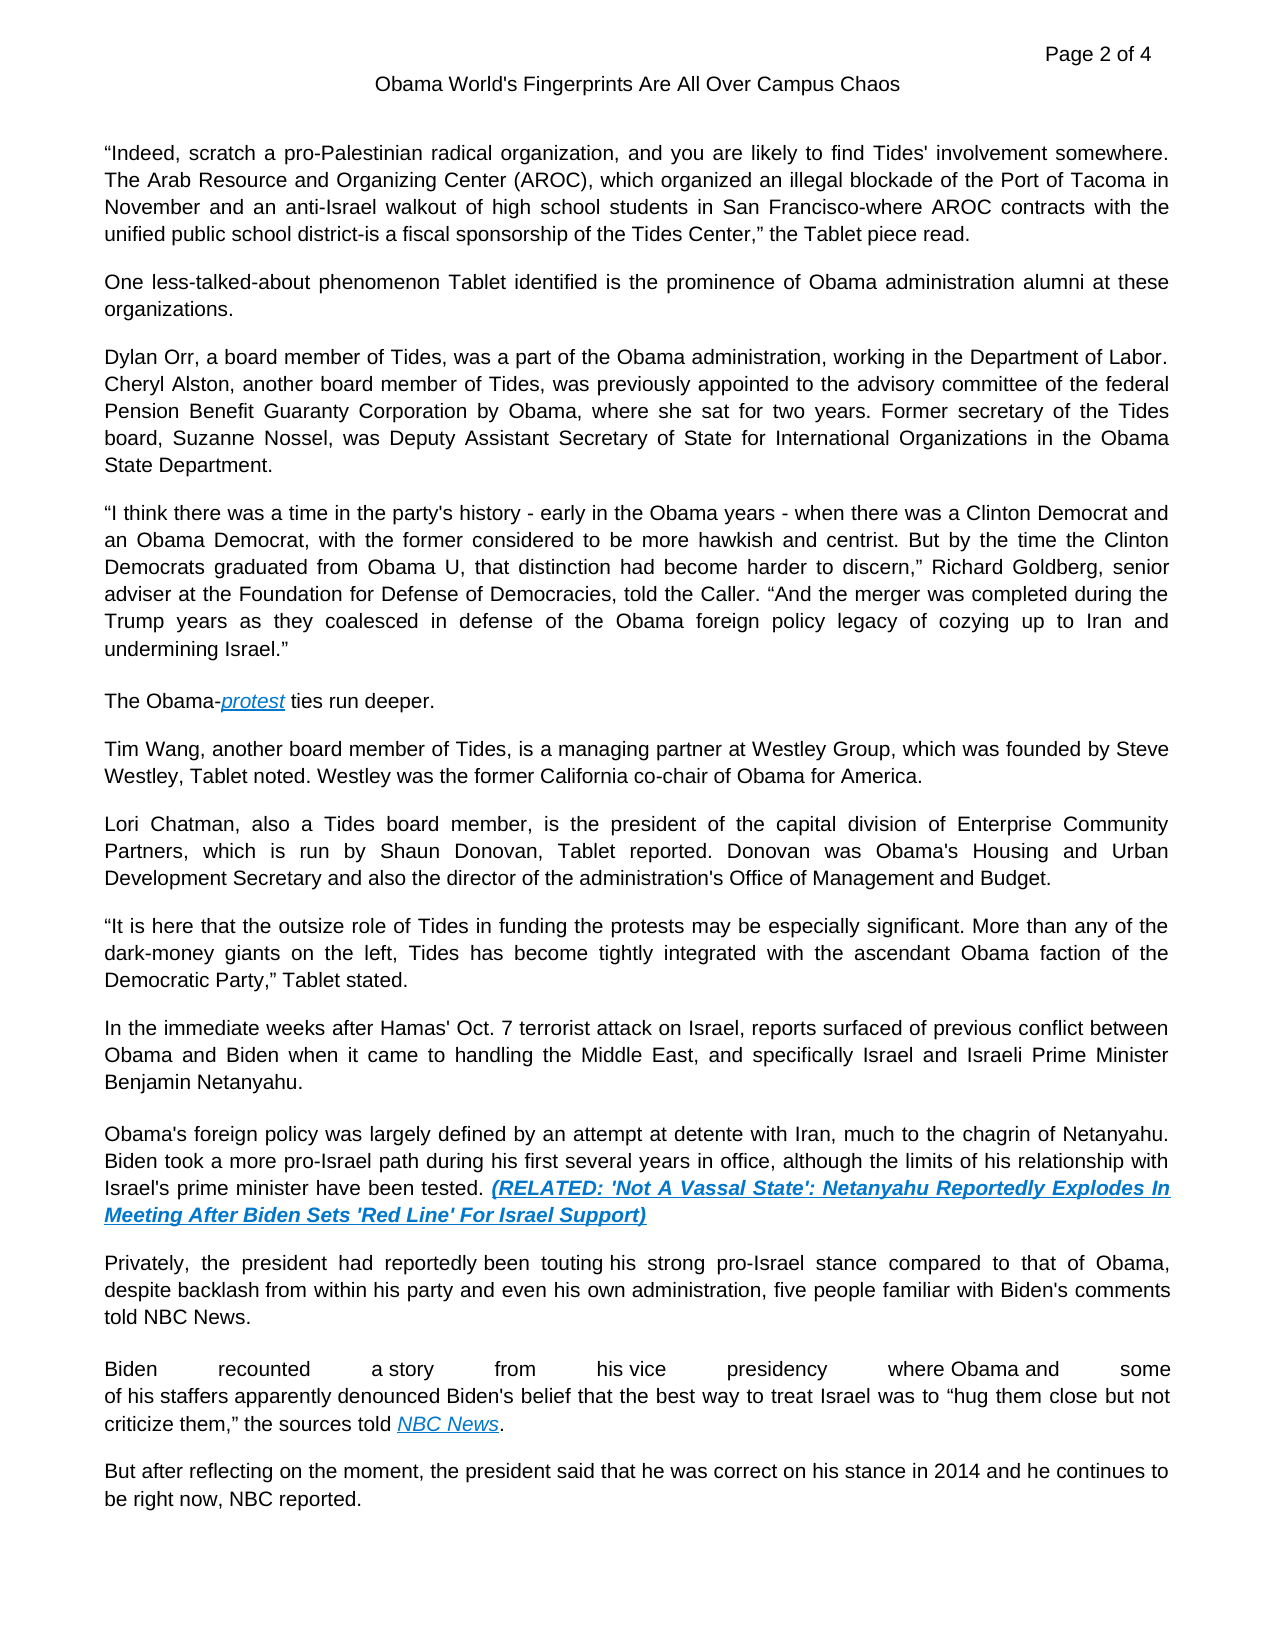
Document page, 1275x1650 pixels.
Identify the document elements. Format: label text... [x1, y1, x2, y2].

text But after reflecting on the moment, the president said that he was correct on his stance in 2014 and he continues to be right now, NBC reported. [104, 1456, 1171, 1510]
text Obama's foreign policy was largely defined by an attempt at detente with Iran, much to the chagrin of Netanyahu. Biden took a more pro-Israel path during his first several years in office, although the limits of his relationship with Israel's prime minister have been tested. (RELATED: 'Not A Vassal State': Netanyahu Reportedly Explodes In Meeting After Biden Sets 'Red Line' For Israel Support) [104, 1119, 1171, 1227]
text The Obama-protest ties run deeper. [104, 685, 1171, 712]
text Lori Chatman, also a Tides board member, is the president of the capital division of Enterprise Community Partners, which is run by Shaun Donovan, Tablet reported. Donovan was Obama's Housing and Urban Development Secretary and also the director of the administration's Office of Management and Budget. [104, 808, 1171, 889]
text One less-talked-about phenomenon Tablet identified is the prominence of Obama administration alumni at these organizations. [104, 267, 1171, 321]
text “It is here that the outsize role of Tides in funding the protests may be especially significant. More than any of the dark-money giants on the left, Tides has become tightly integrated with the ascendant Obama faction of the Democratic Party,” Tablet stated. [104, 910, 1171, 992]
text Privately, the president had reportedly been touting his strong pro-Israel stance compared to that of Obama, despite backlash from within his party and even his own administration, five people familiar with Biden's comments told NBC News. [104, 1248, 1171, 1329]
text Biden recounted a story from his vice presidency where Obama and some of his staffers apparently denounced Biden's belief that the best way to treat Israel was to “hug them close but not criticize them,” the sources told NBC News. [104, 1354, 1171, 1435]
text “I think there was a time in the party's history - early in the Obama years - when there was a Clinton Democrat and an Obama Democrat, with the former considered to be more hawkish and centrist. But by the time the Clinton Democrats graduated from Obama U, that distinction had become harder to discern,” Richard Goldberg, senior adviser at the Foundation for Defense of Democracies, told the Caller. “And the merger was completed during the Trump years as they coalesced in defense of the Obama foreign policy legacy of cozying up to Iran and undermining Israel.” [104, 498, 1171, 660]
text “Indeed, scratch a pro-Palestinian radical organization, and you are likely to find Tides' involvement somewhere. The Arab Resource and Organizing Center (AROC), which organized an illegal blockade of the Port of Tacoma in November and an anti-Israel walkout of high school students in San Francisco-where AROC contracts with the unified public school district-is a fiscal sponsorship of the Tides Center,” the Tablet piece read. [104, 137, 1171, 246]
text In the immediate weeks after Hamas' Oct. 7 terrorist attack on Israel, reports surfaced of previous conflict between Obama and Biden when it came to handling the Middle East, and specifically Israel and Israeli Prime Minister Benjamin Netanyahu. [104, 1012, 1171, 1094]
text Tim Wang, another board member of Tides, is a managing partner at Westley Group, which was founded by Steve Westley, Tablet noted. Westley was the former California co-chair of Obama for America. [104, 733, 1171, 787]
text Dylan Orr, a board member of Tides, was a part of the Obama administration, working in the Department of Labor. Cheryl Alston, another board member of Tides, was previously appointed to the advisory committee of the federal Pension Benefit Guaranty Corporation by Obama, where she sat for two years. Former secretary of the Tides board, Suzanne Nossel, was Deputy Assistant Secretary of State for International Organizations in the Obama State Department. [104, 342, 1171, 477]
